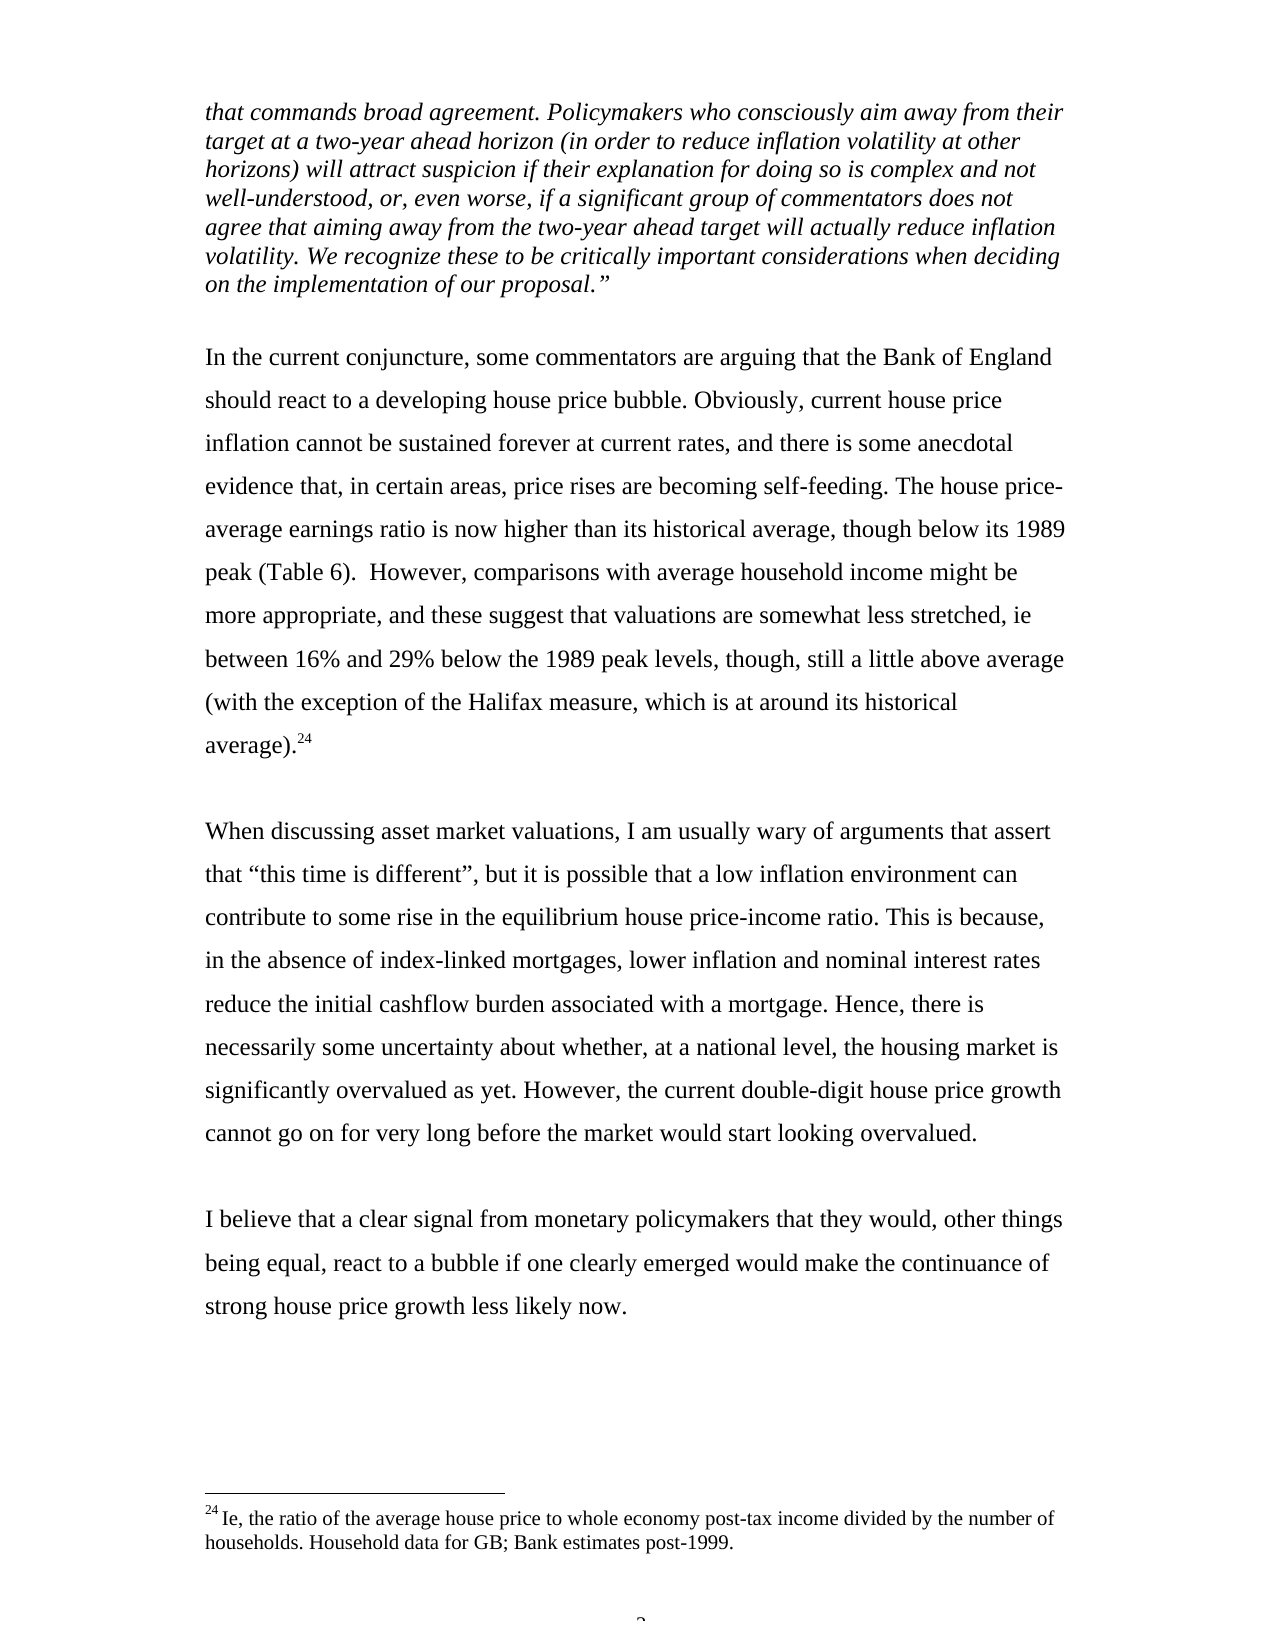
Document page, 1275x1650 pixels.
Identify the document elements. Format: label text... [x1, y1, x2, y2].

text I believe that a clear signal from monetary policymakers that they would, other things being equal, react to a bubble if one clearly emerged would make the continuance of strong house price growth less likely now. [205, 1204, 1065, 1319]
text In the current conjuncture, some commentators are arguing that the Bank of England should react to a developing house price bubble. Obviously, current house price inflation cannot be sustained forever at current rates, and there is some anecdotal evidence that, in certain areas, price rises are becoming self-feeding. The house price- average earnings ratio is now higher than its historical average, though below its 1989 peak (Table 6). However, comparisons with average household income might be more appropriate, and these suggest that valuations are somewhat less stretched, ie between 16% and 29% below the 1989 peak levels, though, still a little above average (with the exception of the Halifax measure, which is at around its historical average).24 [205, 342, 1069, 759]
text that commands broad agreement. Policymakers who consciously aim away from their target at a two-year ahead horizon (in order to reduce inflation volatility at other horizons) will attract suspicion if their explanation for doing so is complex and not well-understood, or, even worse, if a significant group of commentators does not agree that aiming away from the two-year ahead target will actually reduce inflation volatility. We recognize these to be critically important considerations when deciding on the implementation of our proposal.” [205, 97, 1070, 298]
text 24 Ie, the ratio of the average house price to whole economy post-tax income divided by the number of households. Household data for GB; Bank estimates post-1999. [205, 1502, 1065, 1554]
text When discussing asset market valuations, I am usually wary of arguments that assert that “this time is different”, but it is possible that a low inflation environment can contribute to some rise in the equilibrium house price-income ratio. This is because, in the absence of index-linked mortgages, lower inflation and nominal interest rates reduce the initial cashflow burden associated with a mortgage. Hence, there is necessarily some uncertainty about whether, at a national level, the housing market is significantly overvalued as yet. However, the current double-digit house price growth cannot go on for very long before the market would start looking overvalued. [205, 816, 1066, 1147]
